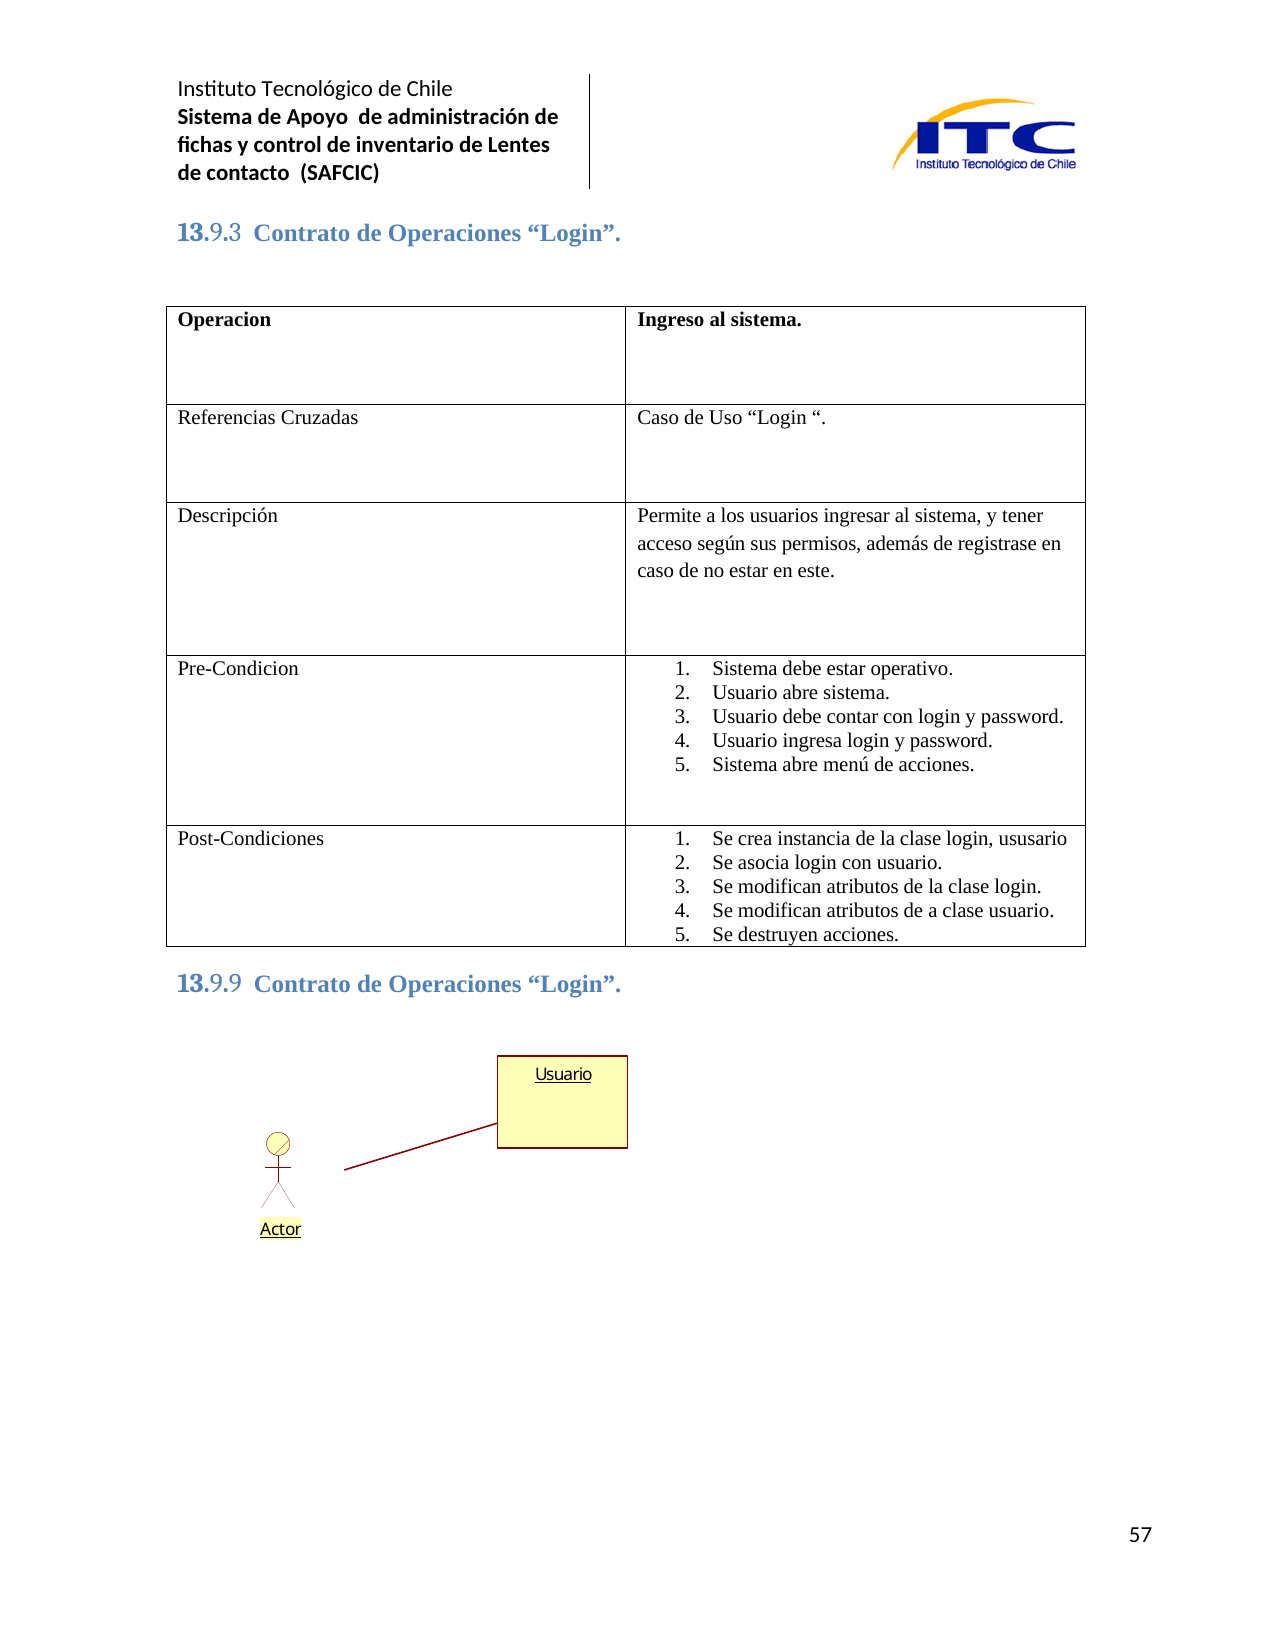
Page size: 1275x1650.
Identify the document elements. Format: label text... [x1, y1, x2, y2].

table_cell Post-Condiciones [167, 826, 625, 946]
subtitle 13.9.9 Contrato de Operaciones “Login”. [177, 968, 1152, 999]
table_cell Caso de Uso “Login “. [626, 405, 1085, 502]
subtitle 13.9.3 Contrato de Operaciones “Login”. [177, 217, 1152, 248]
table_cell Pre-Condicion [167, 656, 625, 825]
table_header Ingreso al sistema. [626, 307, 1085, 404]
table_cell Permite a los usuarios ingresar al sistema, y tener acceso según sus permisos, además de registrase en caso de no estar en este. [626, 503, 1085, 655]
table_cell Descripción [167, 503, 625, 655]
picture [868, 73, 1106, 187]
table_cell Referencias Cruzadas [167, 405, 625, 502]
table_header Operacion [167, 307, 625, 404]
table_cell Sistema debe estar operativo. Usuario abre sistema. Usuario debe contar con login y password. Usuario ingresa login y password. Sistema abre menú de acciones. [626, 656, 1085, 825]
table_cell Se crea instancia de la clase login, ususario Se asocia login con usuario. Se modifican atributos de la clase login. Se modifican atributos de a clase usuario. Se destruyen acciones. [626, 826, 1085, 946]
